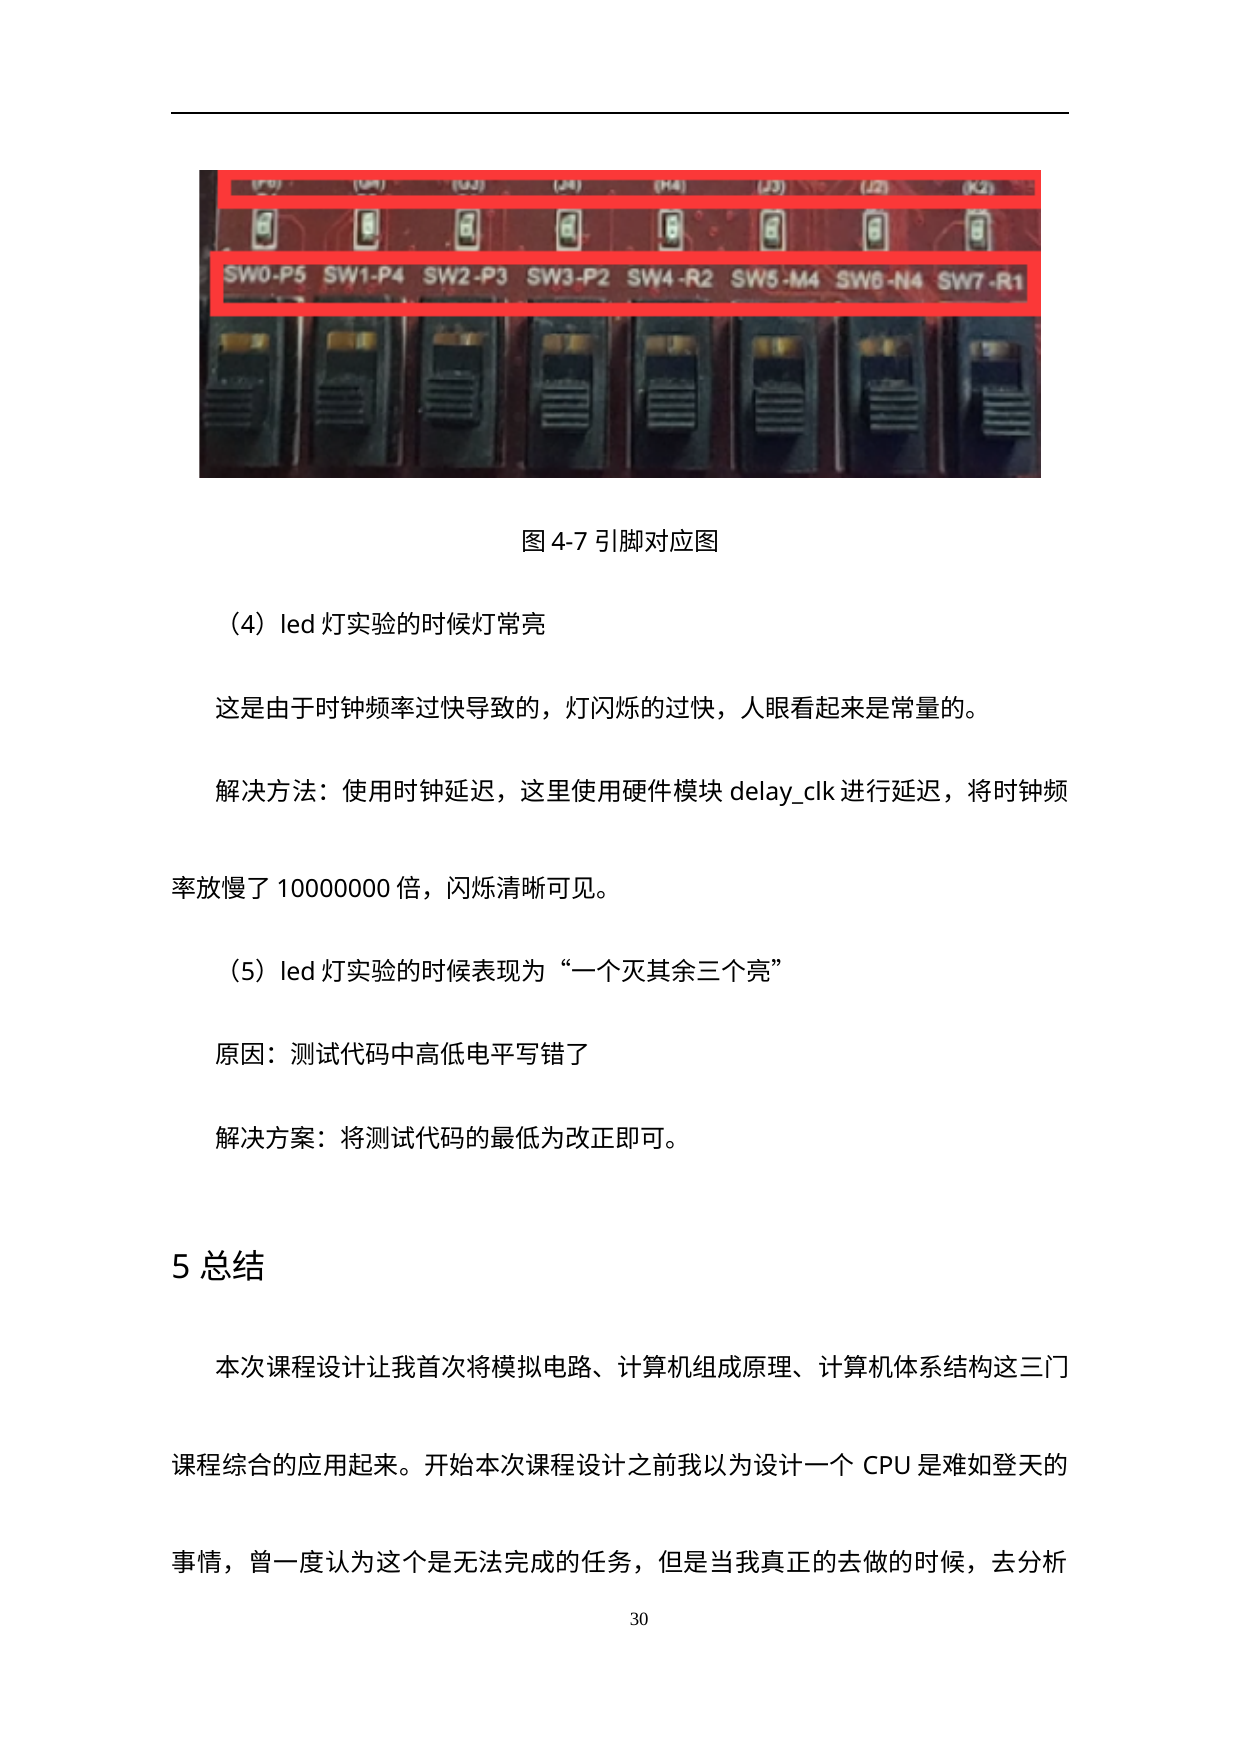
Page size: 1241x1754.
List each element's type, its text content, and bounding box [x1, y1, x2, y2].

picture [199, 170, 1041, 478]
text 解决方法：使用时钟延迟，这里使用硬件模块delay_clk进行延迟，将时钟频率放慢了10000000倍，闪烁清晰可见。 [171, 757, 1069, 919]
text （5）led灯实验的时候表现为“一个灭其余三个亮” [171, 937, 1069, 1002]
subtitle 5 总结 [171, 1232, 1069, 1297]
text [171, 1333, 1069, 1593]
text 这是由于时钟频率过快导致的，灯闪烁的过快，人眼看起来是常量的。 [171, 674, 1069, 739]
text 图4-7 引脚对应图 [171, 507, 1069, 572]
text 原因：测试代码中高低电平写错了 [171, 1021, 1069, 1086]
text 解决方案：将测试代码的最低为改正即可。 [171, 1104, 1069, 1169]
text （4）led灯实验的时候灯常亮 [171, 591, 1069, 656]
